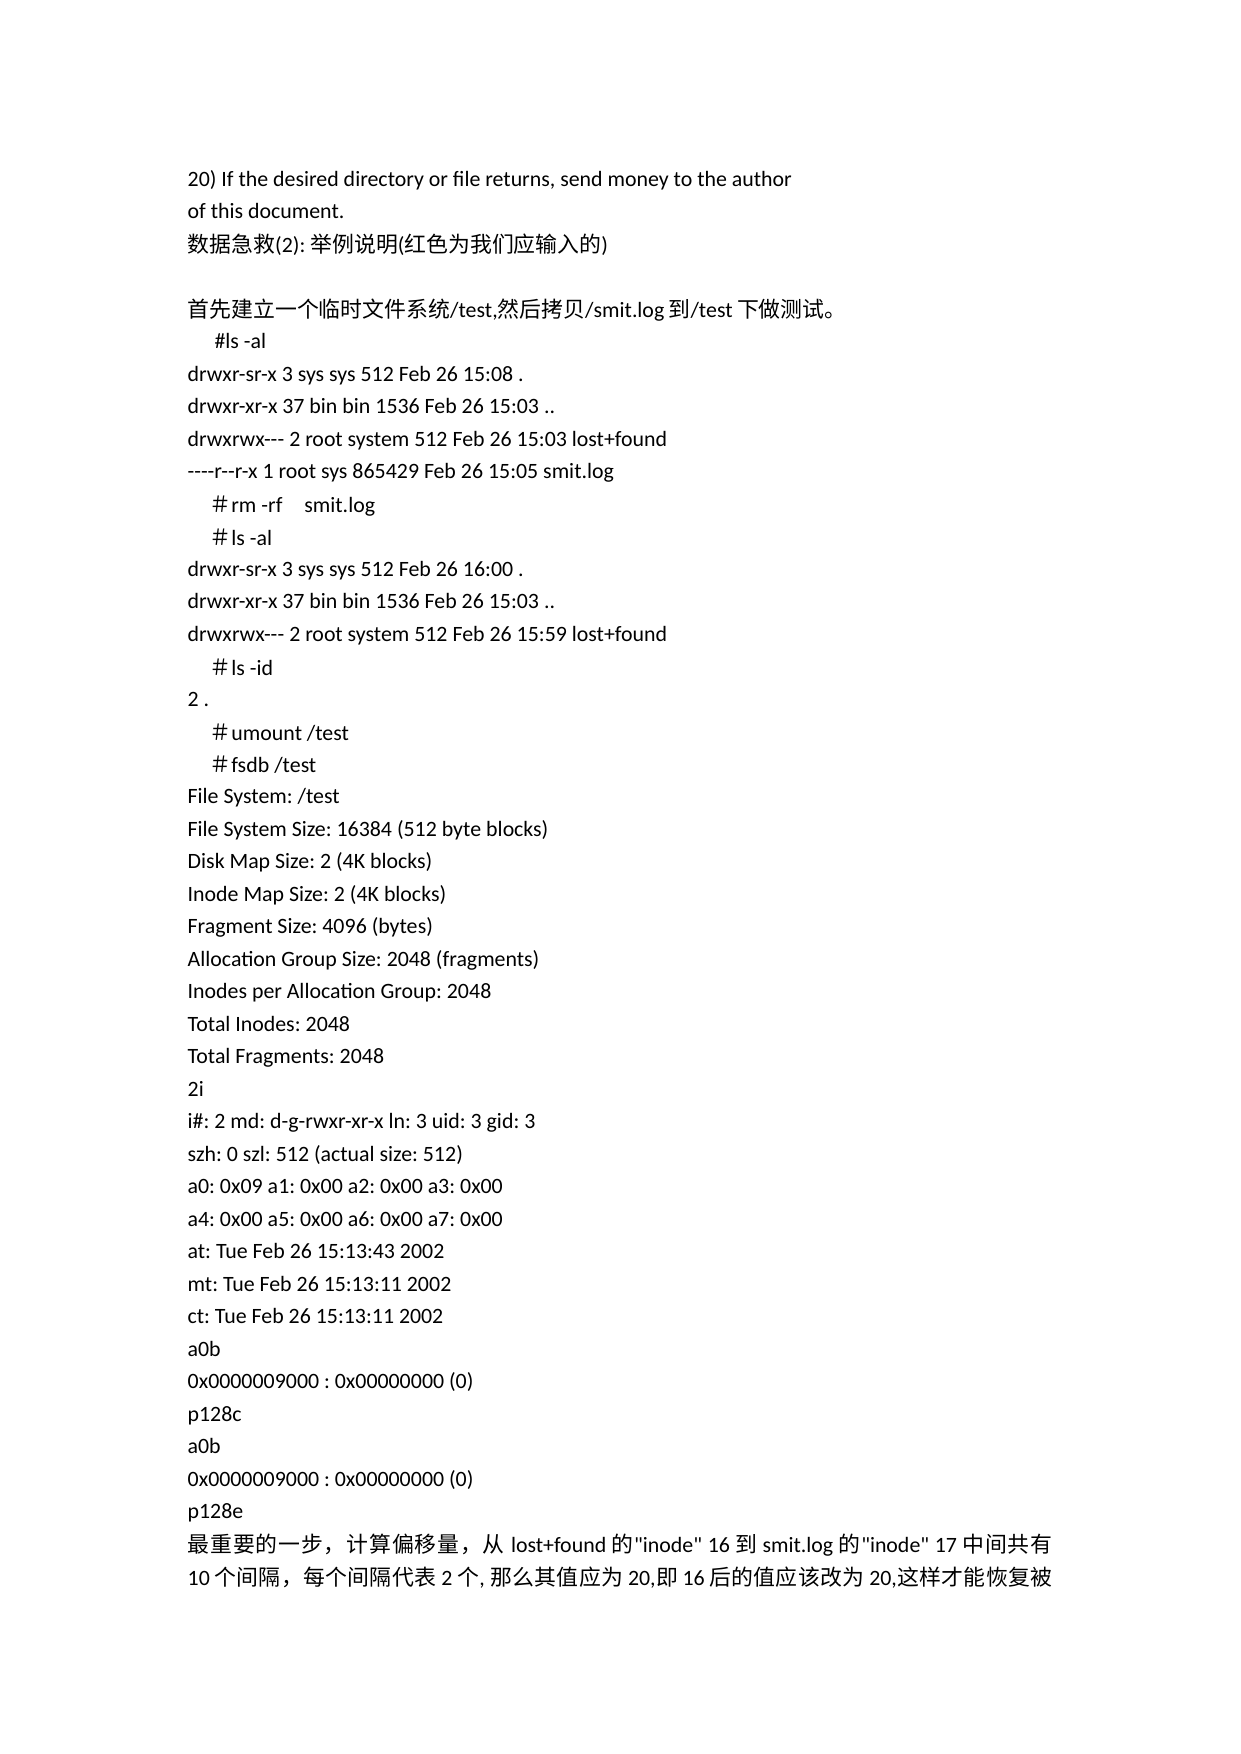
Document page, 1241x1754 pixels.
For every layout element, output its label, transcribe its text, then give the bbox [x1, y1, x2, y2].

text mt: Tue Feb 26 15:13:11 2002 [187, 1267, 1053, 1299]
text drwxr-sr-x 3 sys sys 512 Feb 26 16:00 . [187, 552, 1053, 584]
text File System: /test [187, 779, 1053, 812]
text at: Tue Feb 26 15:13:43 2002 [187, 1234, 1053, 1267]
text ＃umount /test [187, 714, 1053, 747]
text a4: 0x00 a5: 0x00 a6: 0x00 a7: 0x00 [187, 1202, 1053, 1234]
text a0: 0x09 a1: 0x00 a2: 0x00 a3: 0x00 [187, 1169, 1053, 1202]
text 0x0000009000 : 0x00000000 (0) [187, 1364, 1053, 1397]
text Allocation Group Size: 2048 (fragments) [187, 942, 1053, 974]
text a0b [187, 1332, 1053, 1364]
text drwxr-xr-x 37 bin bin 1536 Feb 26 15:03 .. [187, 389, 1053, 422]
text 2 . [187, 682, 1053, 714]
text Inode Map Size: 2 (4K blocks) [187, 877, 1053, 909]
text ＃fsdb /test [187, 747, 1053, 779]
text ct: Tue Feb 26 15:13:11 2002 [187, 1299, 1053, 1332]
text Total Inodes: 2048 [187, 1007, 1053, 1039]
text 数据急救(2): 举例说明(红色为我们应输入的) [187, 227, 1053, 259]
text #ls -al [187, 324, 1053, 357]
text p128c [187, 1397, 1053, 1429]
text 20) If the desired directory or file returns, send money to the author [187, 162, 1053, 194]
text Total Fragments: 2048 [187, 1039, 1053, 1072]
text a0b [187, 1429, 1053, 1462]
text of this document. [187, 194, 1053, 227]
text Inodes per Allocation Group: 2048 [187, 974, 1053, 1007]
text szh: 0 szl: 512 (actual size: 512) [187, 1137, 1053, 1169]
text i#: 2 md: d-g-rwxr-xr-x ln: 3 uid: 3 gid: 3 [187, 1104, 1053, 1137]
text 首先建立一个临时文件系统/test,然后拷贝/smit.log到/test下做测试。 [187, 292, 1053, 324]
text drwxr-sr-x 3 sys sys 512 Feb 26 15:08 . [187, 357, 1053, 389]
text drwxrwx--- 2 root system 512 Feb 26 15:03 lost+found [187, 422, 1053, 454]
text p128e [187, 1494, 1053, 1527]
text ＃ls -id [187, 649, 1053, 682]
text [187, 1527, 1053, 1592]
text Fragment Size: 4096 (bytes) [187, 909, 1053, 942]
text ＃rm -rf smit.log [187, 487, 1053, 519]
text File System Size: 16384 (512 byte blocks) [187, 812, 1053, 844]
text ＃ls -al [187, 519, 1053, 552]
text Disk Map Size: 2 (4K blocks) [187, 844, 1053, 877]
text drwxr-xr-x 37 bin bin 1536 Feb 26 15:03 .. [187, 584, 1053, 617]
text ----r--r-x 1 root sys 865429 Feb 26 15:05 smit.log [187, 454, 1053, 487]
text drwxrwx--- 2 root system 512 Feb 26 15:59 lost+found [187, 617, 1053, 649]
text 0x0000009000 : 0x00000000 (0) [187, 1462, 1053, 1494]
text 2i [187, 1072, 1053, 1104]
